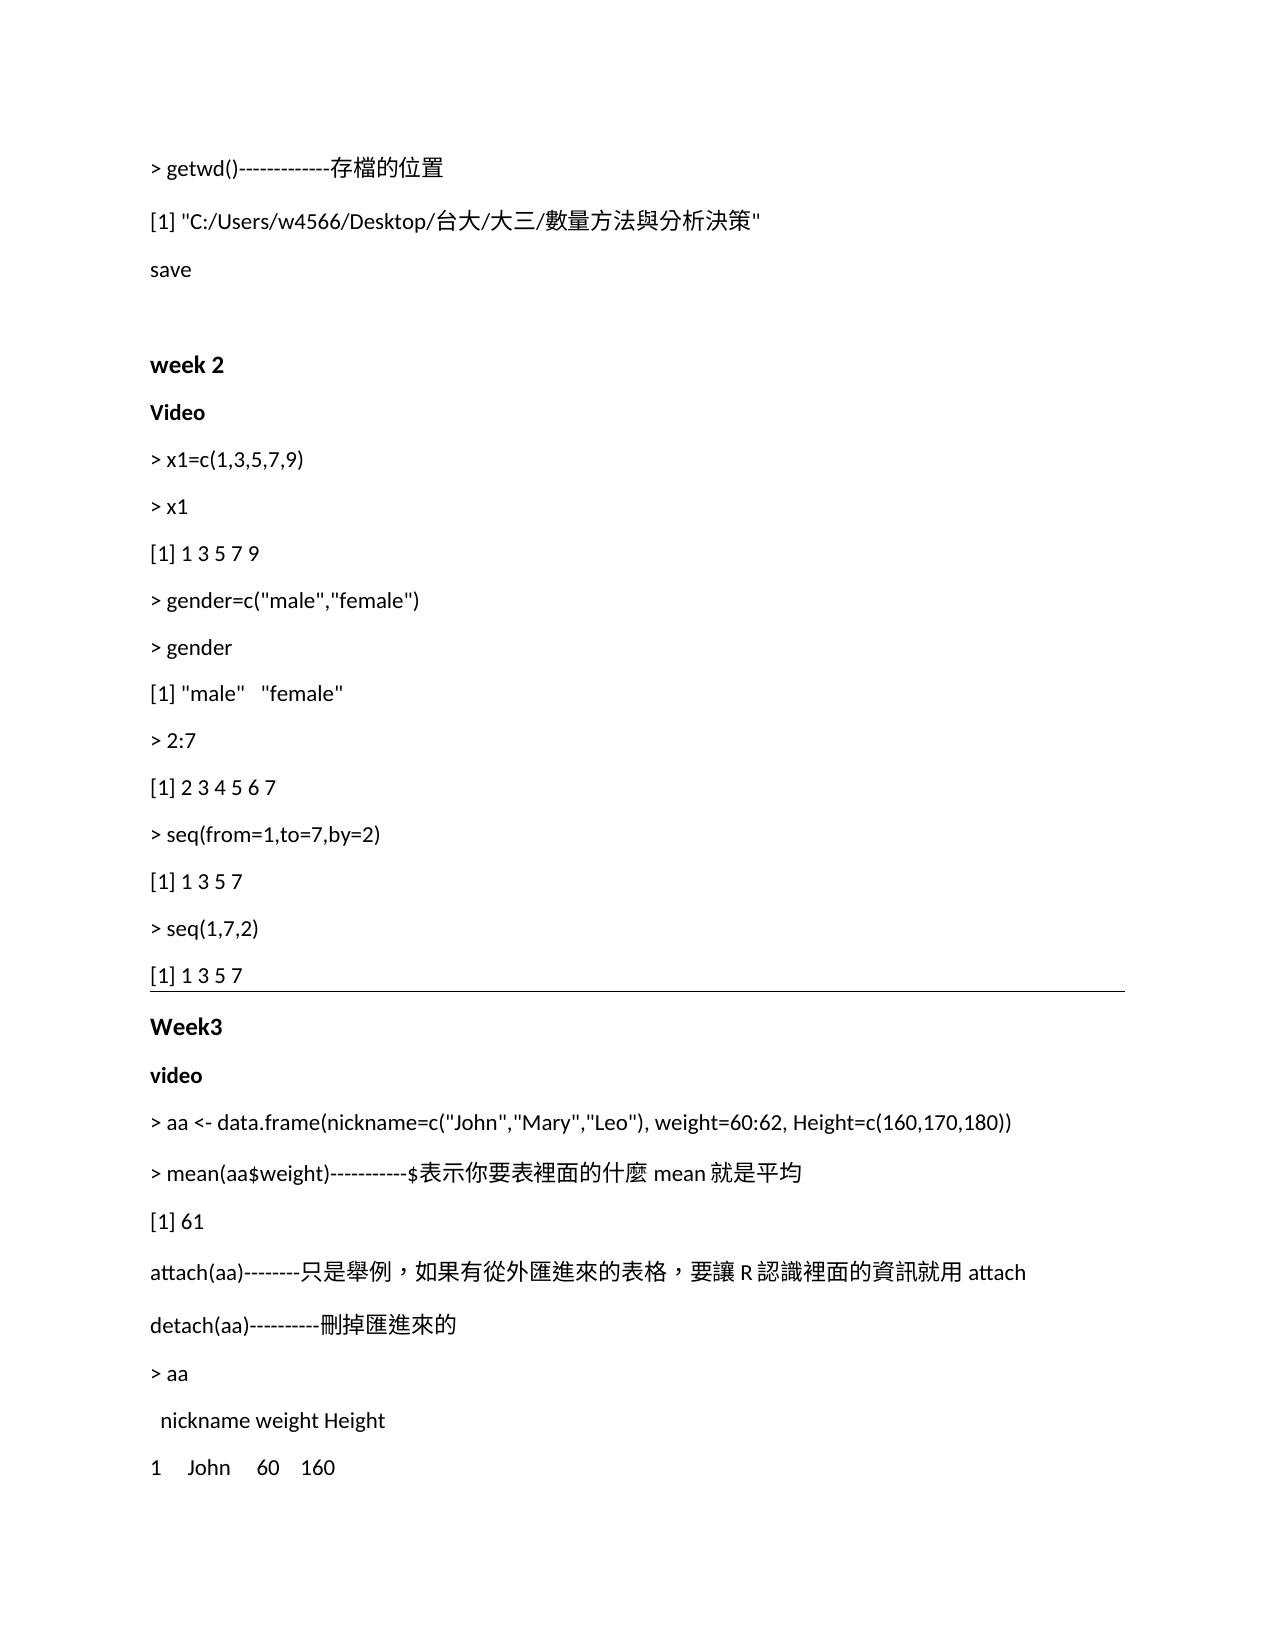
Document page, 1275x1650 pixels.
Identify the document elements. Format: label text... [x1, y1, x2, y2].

text Week3 [150, 1011, 1125, 1042]
text [1] 61 [150, 1207, 1125, 1235]
text > seq(1,7,2) [150, 914, 1125, 942]
text [1] 1 3 5 7 [150, 961, 1125, 991]
text > aa [150, 1359, 1125, 1387]
text > aa <- data.frame(nickname=c("John","Mary","Leo"), weight=60:62, Height=c(160,170,180)) [150, 1108, 1125, 1136]
text [1] "C:/Users/w4566/Desktop/台大/大三/數量方法與分析決策" [150, 202, 1125, 236]
text 1 John 60 160 [150, 1453, 1125, 1481]
text > seq(from=1,to=7,by=2) [150, 820, 1125, 848]
text > gender [150, 633, 1125, 661]
text week 2 [150, 349, 1125, 379]
text [1] 2 3 4 5 6 7 [150, 773, 1125, 801]
text > mean(aa$weight)-----------$表示你要表裡面的什麼 mean就是平均 [150, 1155, 1125, 1188]
text > x1 [150, 492, 1125, 520]
text > 2:7 [150, 726, 1125, 754]
text attach(aa)--------只是舉例，如果有從外匯進來的表格，要讓R認識裡面的資訊就用attach [150, 1254, 1125, 1287]
text detach(aa)----------刪掉匯進來的 [150, 1307, 1125, 1340]
text nickname weight Height [150, 1406, 1125, 1434]
text [1] 1 3 5 7 9 [150, 539, 1125, 567]
text > gender=c("male","female") [150, 586, 1125, 614]
text > getwd()-------------存檔的位置 [150, 150, 1125, 183]
text save [150, 255, 1125, 283]
text Video [150, 398, 1125, 426]
text [1] "male" "female" [150, 679, 1125, 708]
text > x1=c(1,3,5,7,9) [150, 445, 1125, 473]
text video [150, 1061, 1125, 1089]
text [1] 1 3 5 7 [150, 867, 1125, 895]
